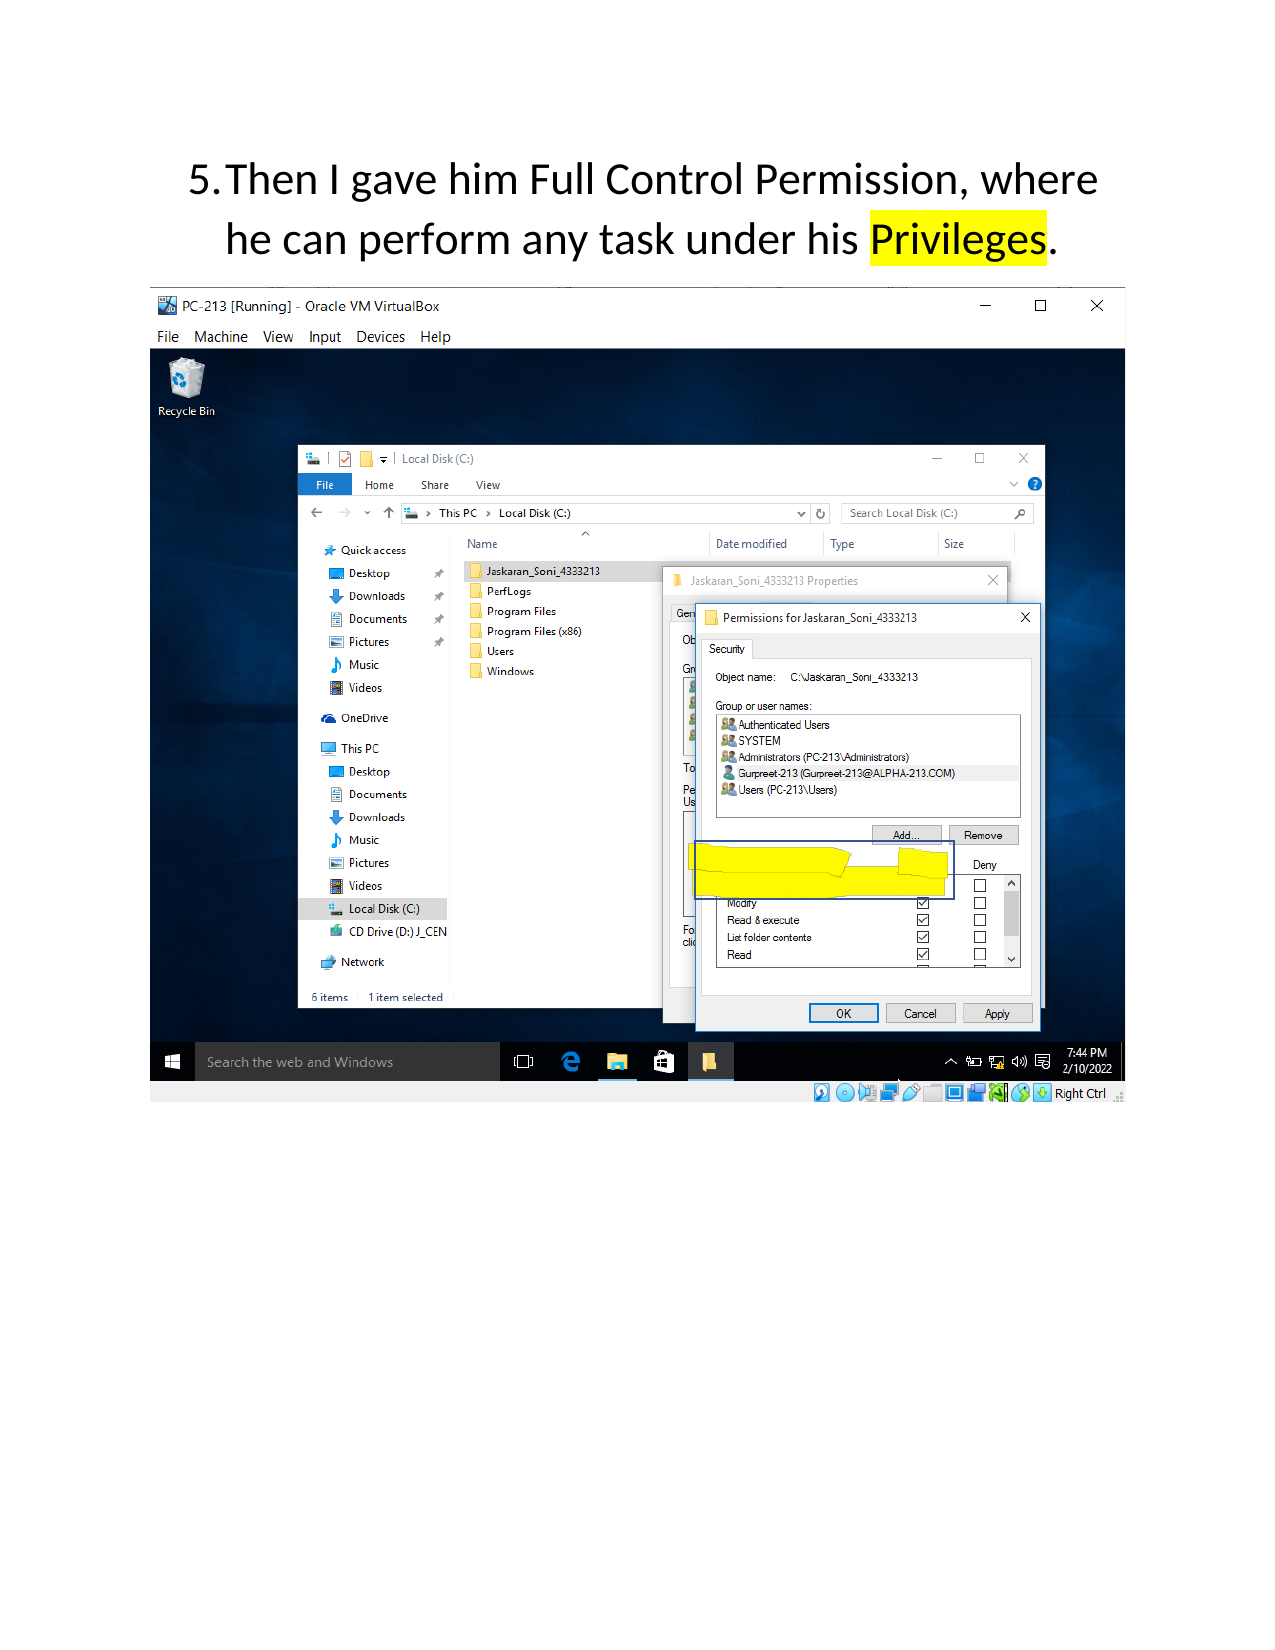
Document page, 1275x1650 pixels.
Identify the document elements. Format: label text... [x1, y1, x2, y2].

picture [150, 287, 1125, 1102]
list Then I gave him Full Control Permission, where he can perform any task under his Privileges. [187, 150, 1125, 266]
